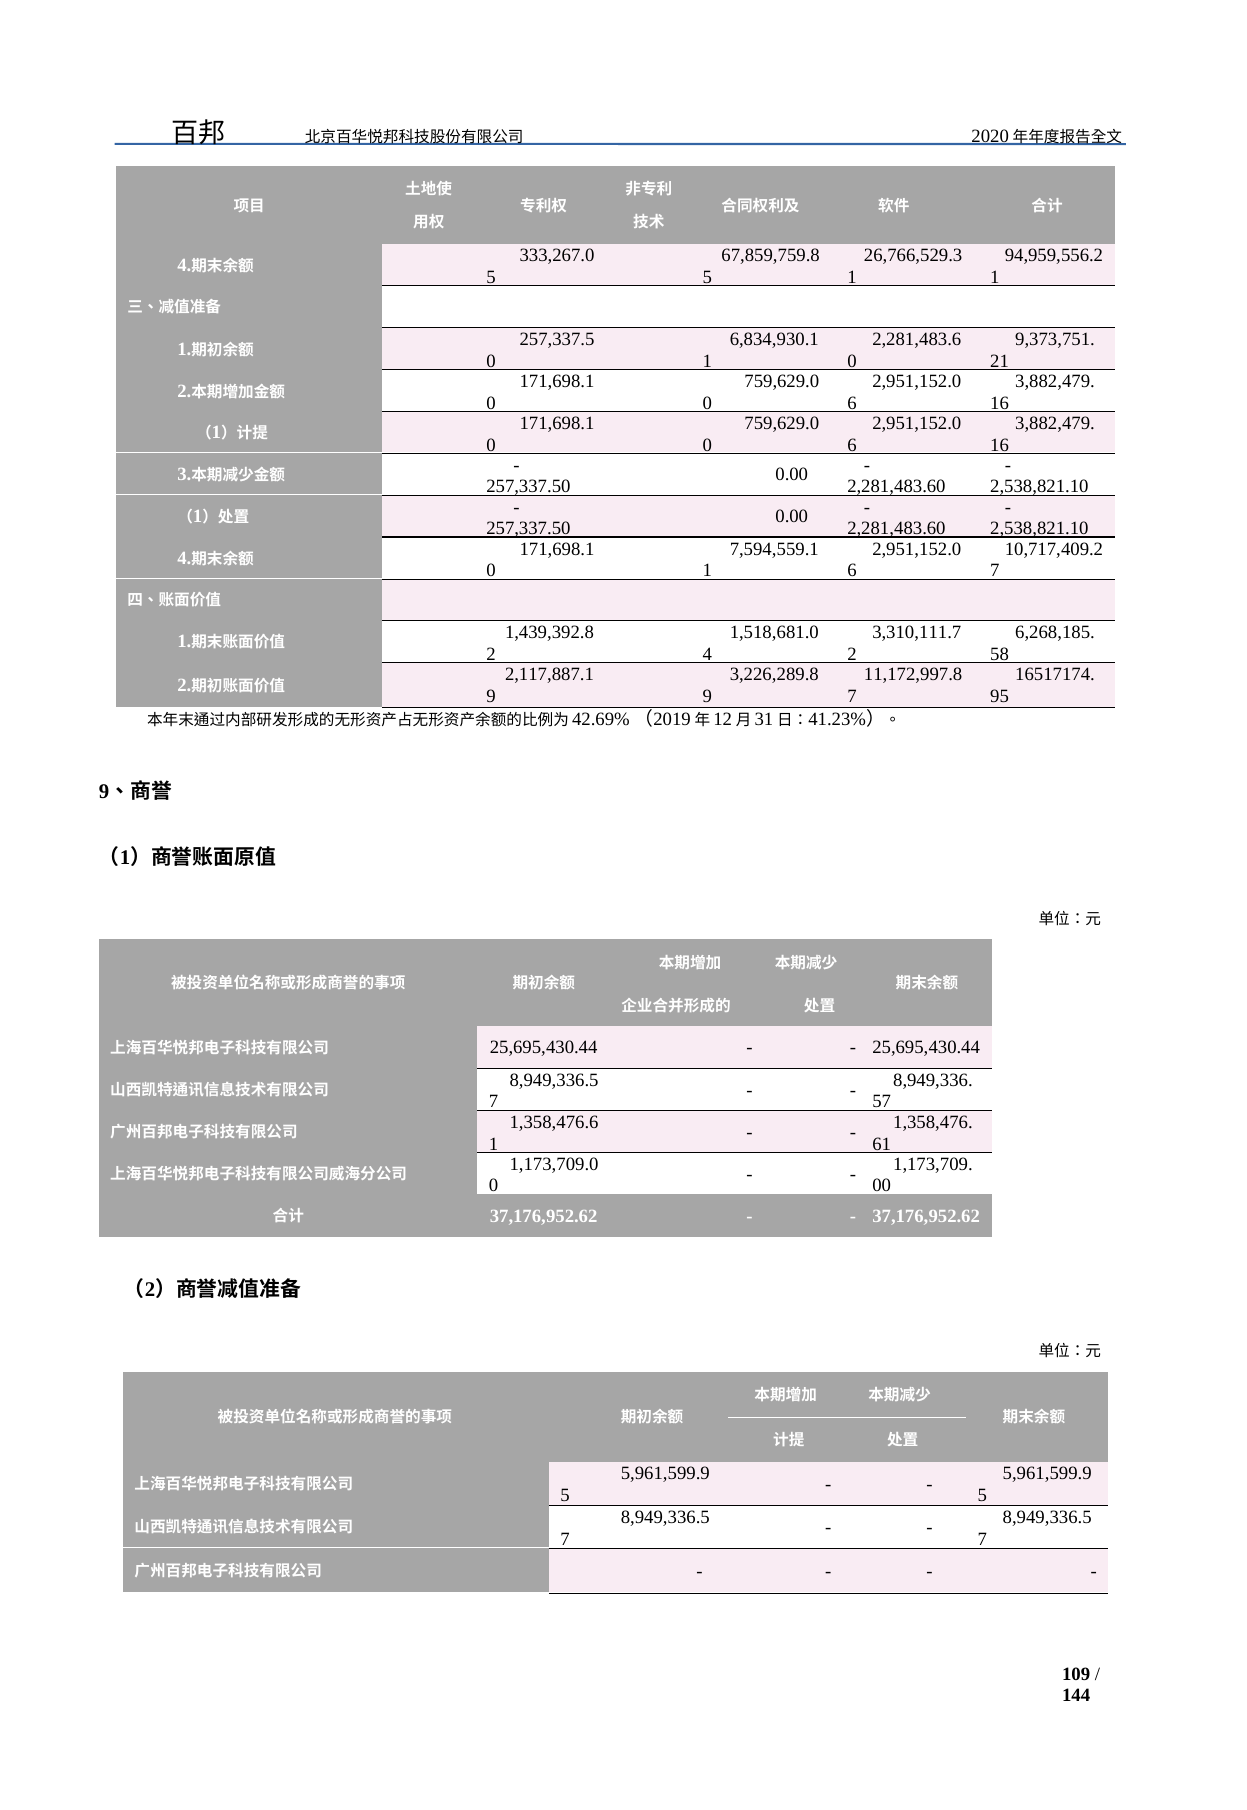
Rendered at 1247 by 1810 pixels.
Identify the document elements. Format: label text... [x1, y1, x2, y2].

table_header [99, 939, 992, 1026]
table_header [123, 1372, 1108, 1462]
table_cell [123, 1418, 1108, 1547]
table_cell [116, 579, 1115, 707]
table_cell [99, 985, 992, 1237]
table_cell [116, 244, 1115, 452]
text 9、商誉 [99, 776, 1132, 804]
text 单位：元 [1038, 1340, 1132, 1361]
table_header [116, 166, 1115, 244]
text （1）商誉账面原值 [99, 842, 1132, 870]
text （2）商誉减值准备 [99, 1274, 1132, 1303]
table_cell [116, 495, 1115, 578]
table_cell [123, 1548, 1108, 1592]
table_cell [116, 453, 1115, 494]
text 本年末通过内部研发形成的无形资产占无形资产余额的比例为42.69% （2019年12月31日：41.23%）。 [147, 708, 1132, 730]
text 单位：元 [1038, 908, 1132, 929]
